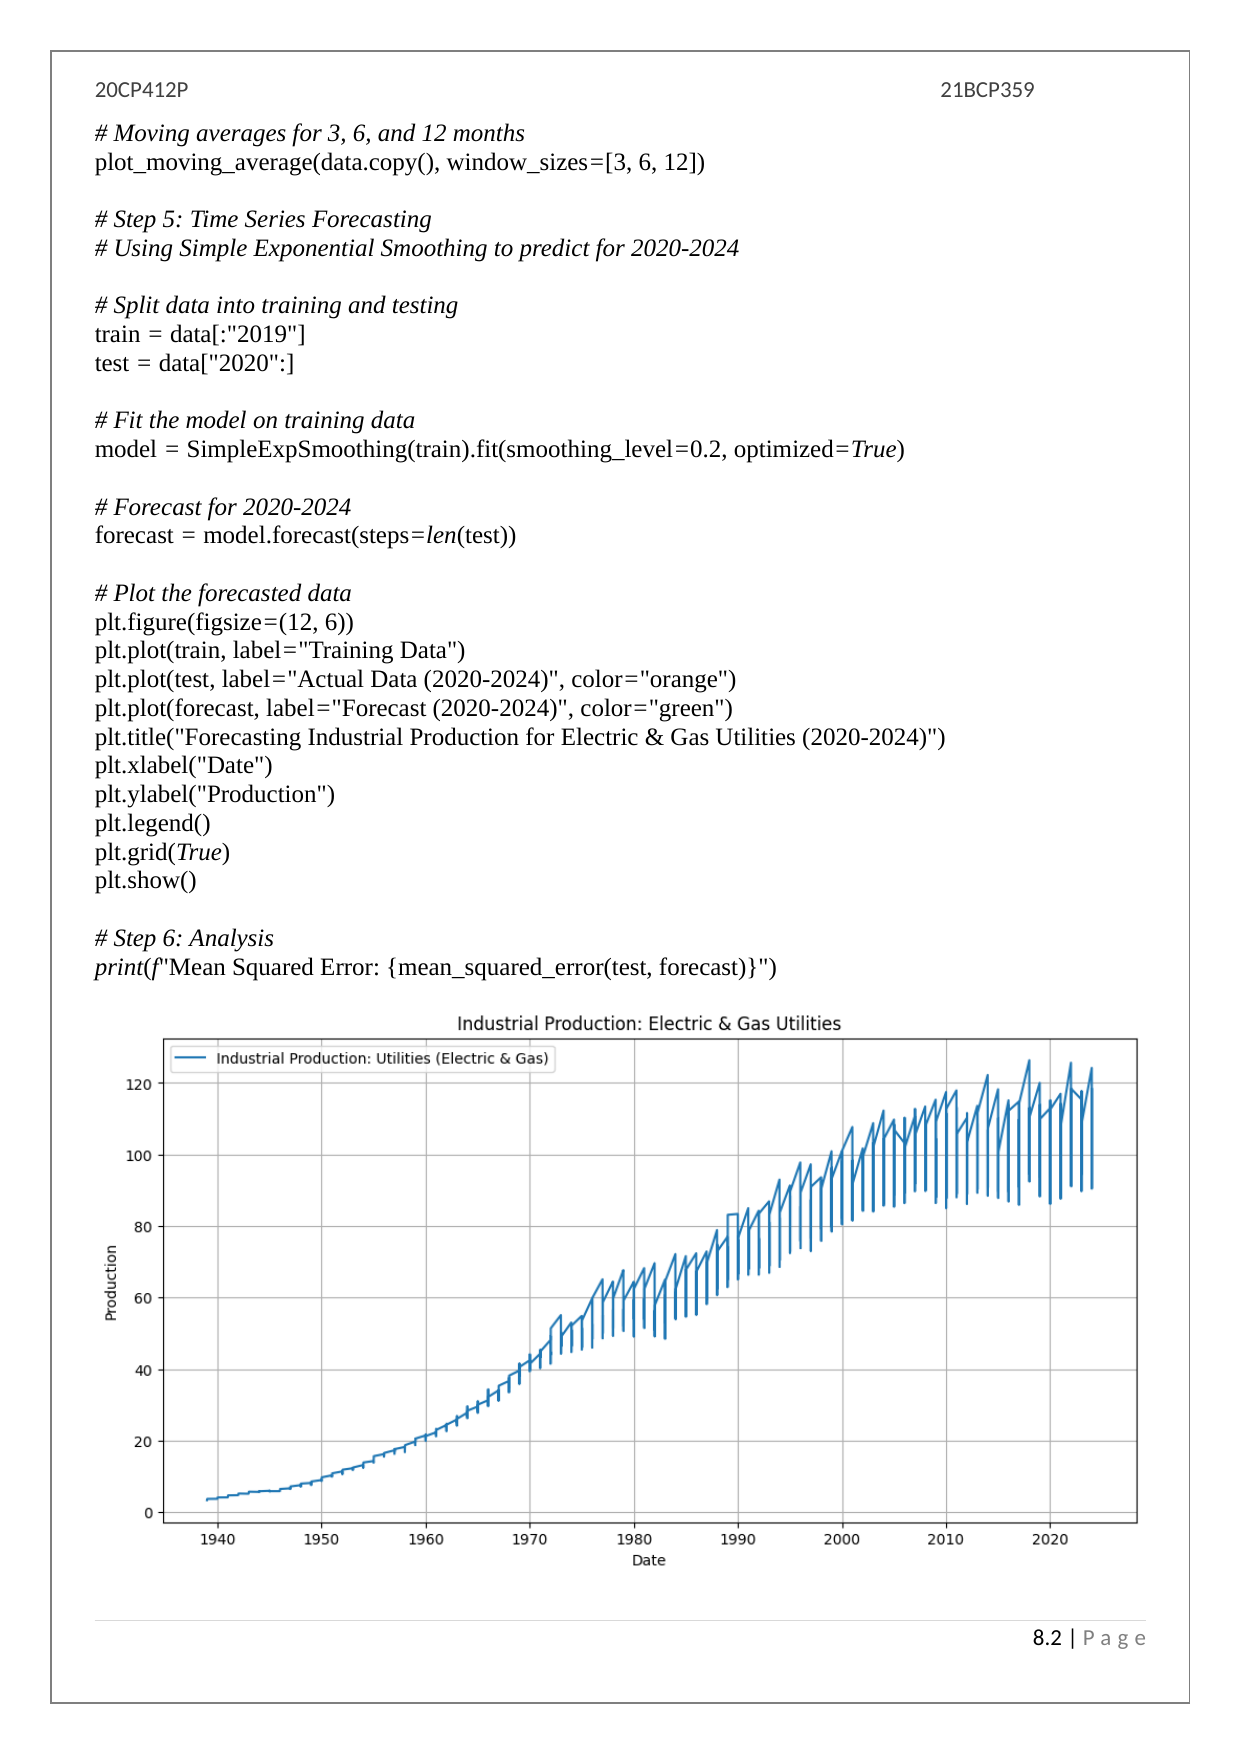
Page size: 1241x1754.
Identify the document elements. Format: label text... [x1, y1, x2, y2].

text # Plot the forecasted data [94, 578, 1146, 607]
text # Using Simple Exponential Smoothing to predict for 2020-2024 [94, 233, 1146, 262]
text plt.ylabel("Production") [94, 779, 1146, 808]
picture [94, 1005, 1146, 1578]
text plt.grid(True) [94, 837, 1146, 866]
text # Forecast for 2020-2024 [94, 492, 1146, 521]
text plt.plot(test, label="Actual Data (2020-2024)", color="orange") [94, 664, 1146, 693]
text forecast = model.forecast(steps=len(test)) [94, 521, 1146, 549]
text plt.show() [94, 866, 1146, 894]
text # Step 5: Time Series Forecasting [94, 204, 1146, 233]
text # Step 6: Analysis [94, 923, 1146, 952]
text plot_moving_average(data.copy(), window_sizes=[3, 6, 12]) [94, 147, 1146, 176]
text plt.figure(figsize=(12, 6)) [94, 607, 1146, 636]
text train = data[:"2019"] [94, 319, 1146, 348]
text print(f"Mean Squared Error: {mean_squared_error(test, forecast)}") [94, 952, 1146, 981]
text # Moving averages for 3, 6, and 12 months [94, 118, 1146, 147]
text test = data["2020":] [94, 348, 1146, 377]
text plt.xlabel("Date") [94, 751, 1146, 779]
text # Fit the model on training data [94, 406, 1146, 434]
text plt.plot(train, label="Training Data") [94, 636, 1146, 664]
text plt.title("Forecasting Industrial Production for Electric & Gas Utilities (2020-2024)") [94, 722, 1146, 751]
text # Split data into training and testing [94, 291, 1146, 319]
text plt.legend() [94, 808, 1146, 837]
text plt.plot(forecast, label="Forecast (2020-2024)", color="green") [94, 693, 1146, 722]
text model = SimpleExpSmoothing(train).fit(smoothing_level=0.2, optimized=True) [94, 434, 1146, 463]
